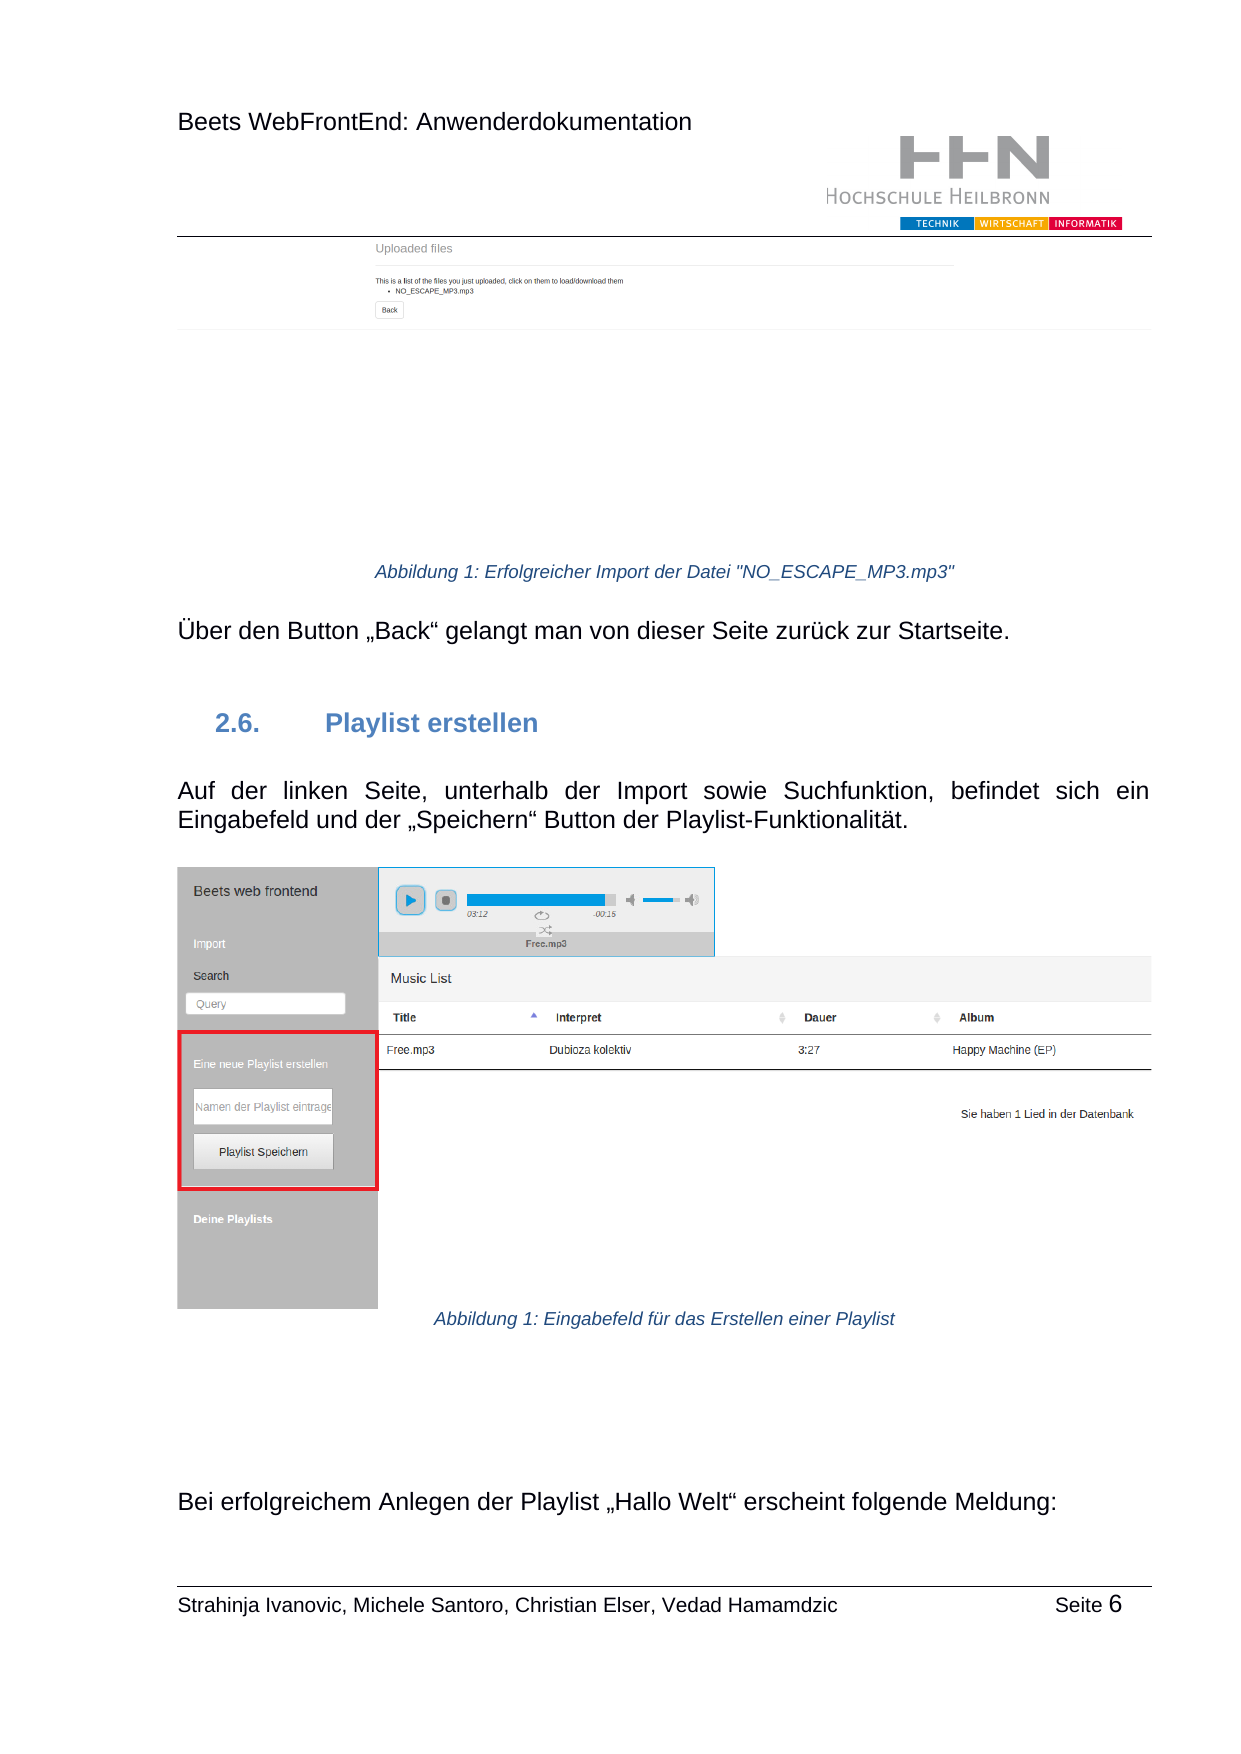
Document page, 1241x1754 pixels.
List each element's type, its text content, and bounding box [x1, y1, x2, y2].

list Playlist erstellen [215, 707, 1152, 738]
picture [177, 237, 1152, 561]
text Auf der linken Seite, unterhalb der Import sowie Suchfunktion, befindet sich ein Eingabefeld und der „Speichern“ Button der Playlist-Funktionalität. [177, 776, 1152, 833]
text Über den Button „Back“ gelangt man von dieser Seite zurück zur Startseite. [177, 616, 1152, 644]
picture [827, 136, 1123, 230]
text Abbildung 10: Erfolgreicher Import der Datei "NO_ESCAPE_MP3.mp3" [177, 561, 1152, 582]
text Abbildung 11: Eingabefeld für das Erstellen einer Playlist [177, 1309, 1152, 1330]
picture [177, 866, 1152, 1309]
text Bei erfolgreichem Anlegen der Playlist „Hallo Welt“ erscheint folgende Meldung: [177, 1487, 1152, 1516]
